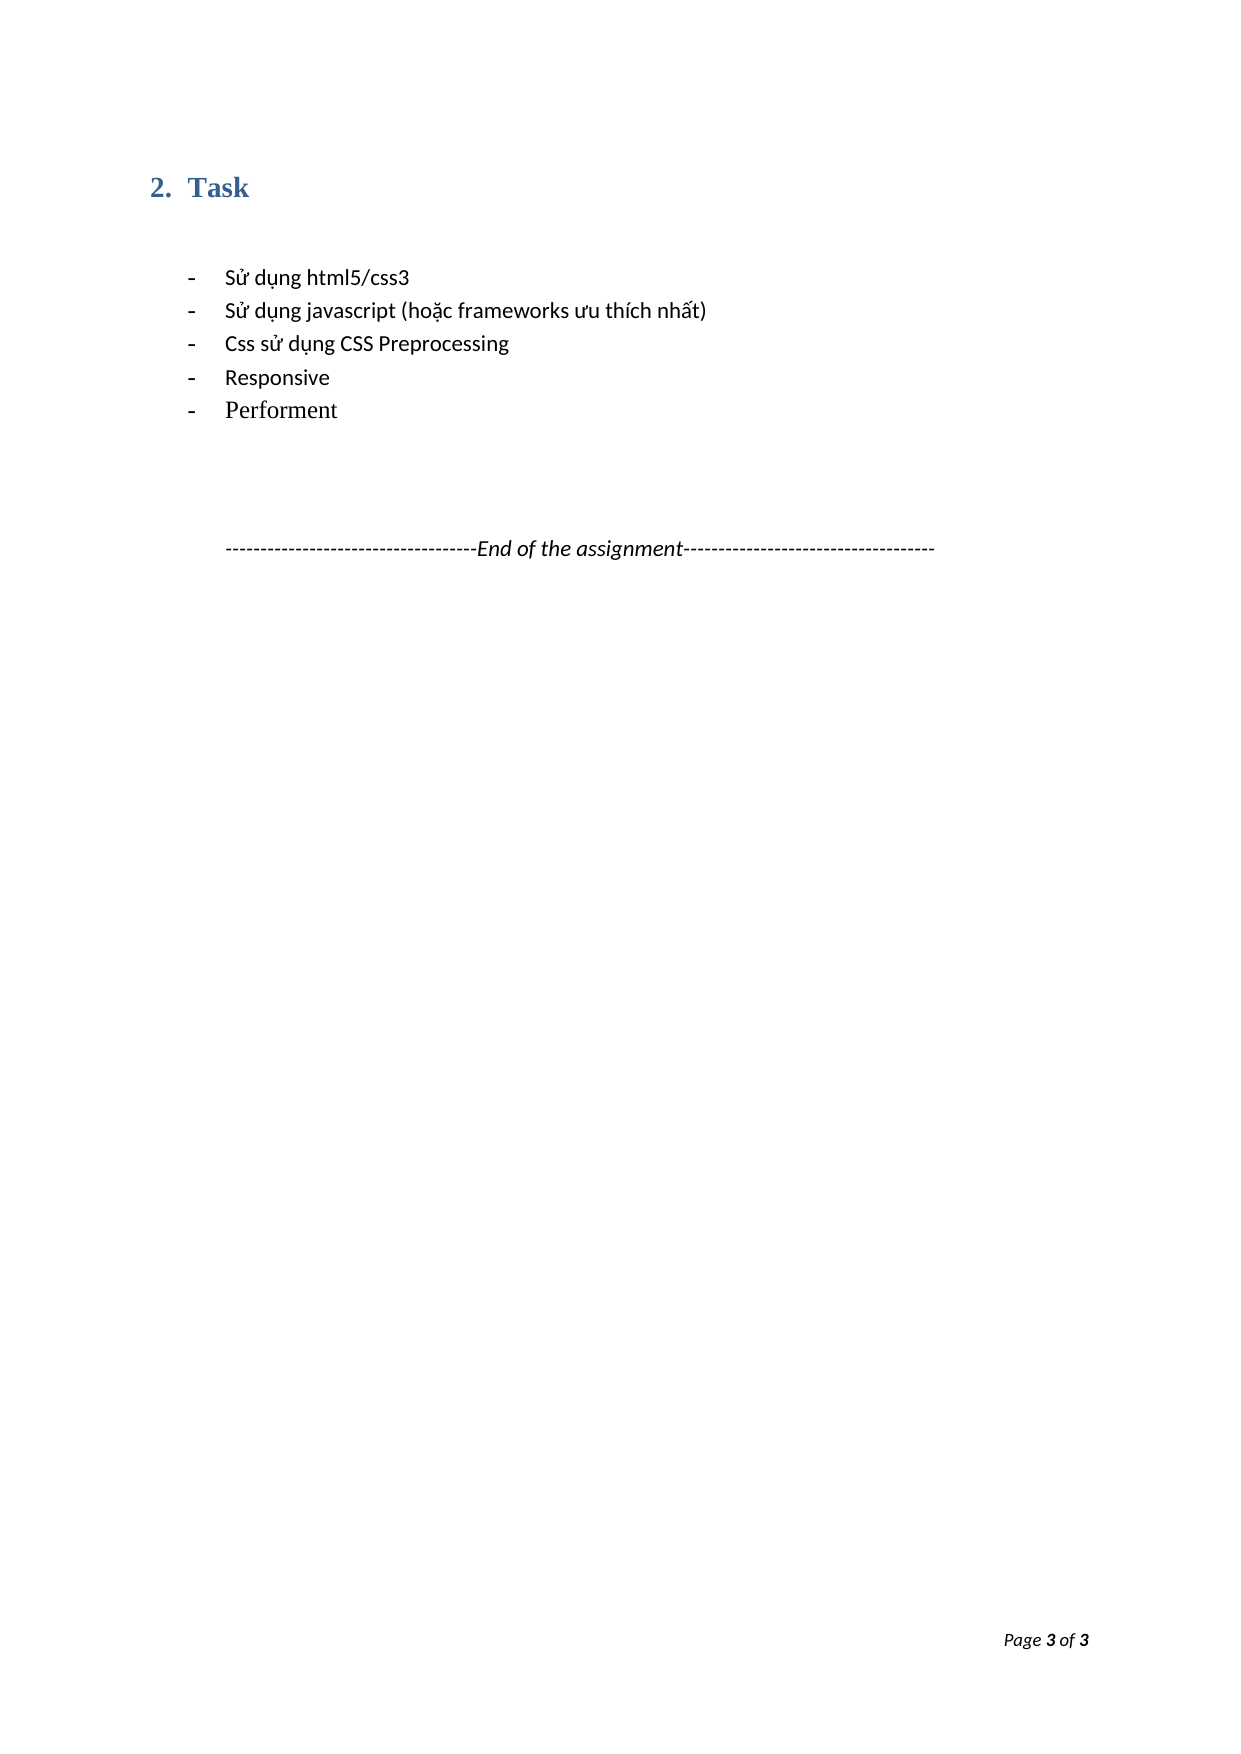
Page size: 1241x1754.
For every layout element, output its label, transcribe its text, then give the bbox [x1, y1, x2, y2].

list Performent [187, 395, 1090, 424]
list Css sử dụng CSS Preprocessing [187, 328, 1090, 357]
list Sử dụng javascript (hoặc frameworks ưu thích nhất) [187, 295, 1090, 324]
subtitle Task [150, 170, 1090, 203]
list Sử dụng html5/css3 [187, 262, 1090, 291]
text ------------------------------------End of the assignment------------------------------------ [225, 534, 1090, 562]
list Responsive [187, 362, 1090, 391]
